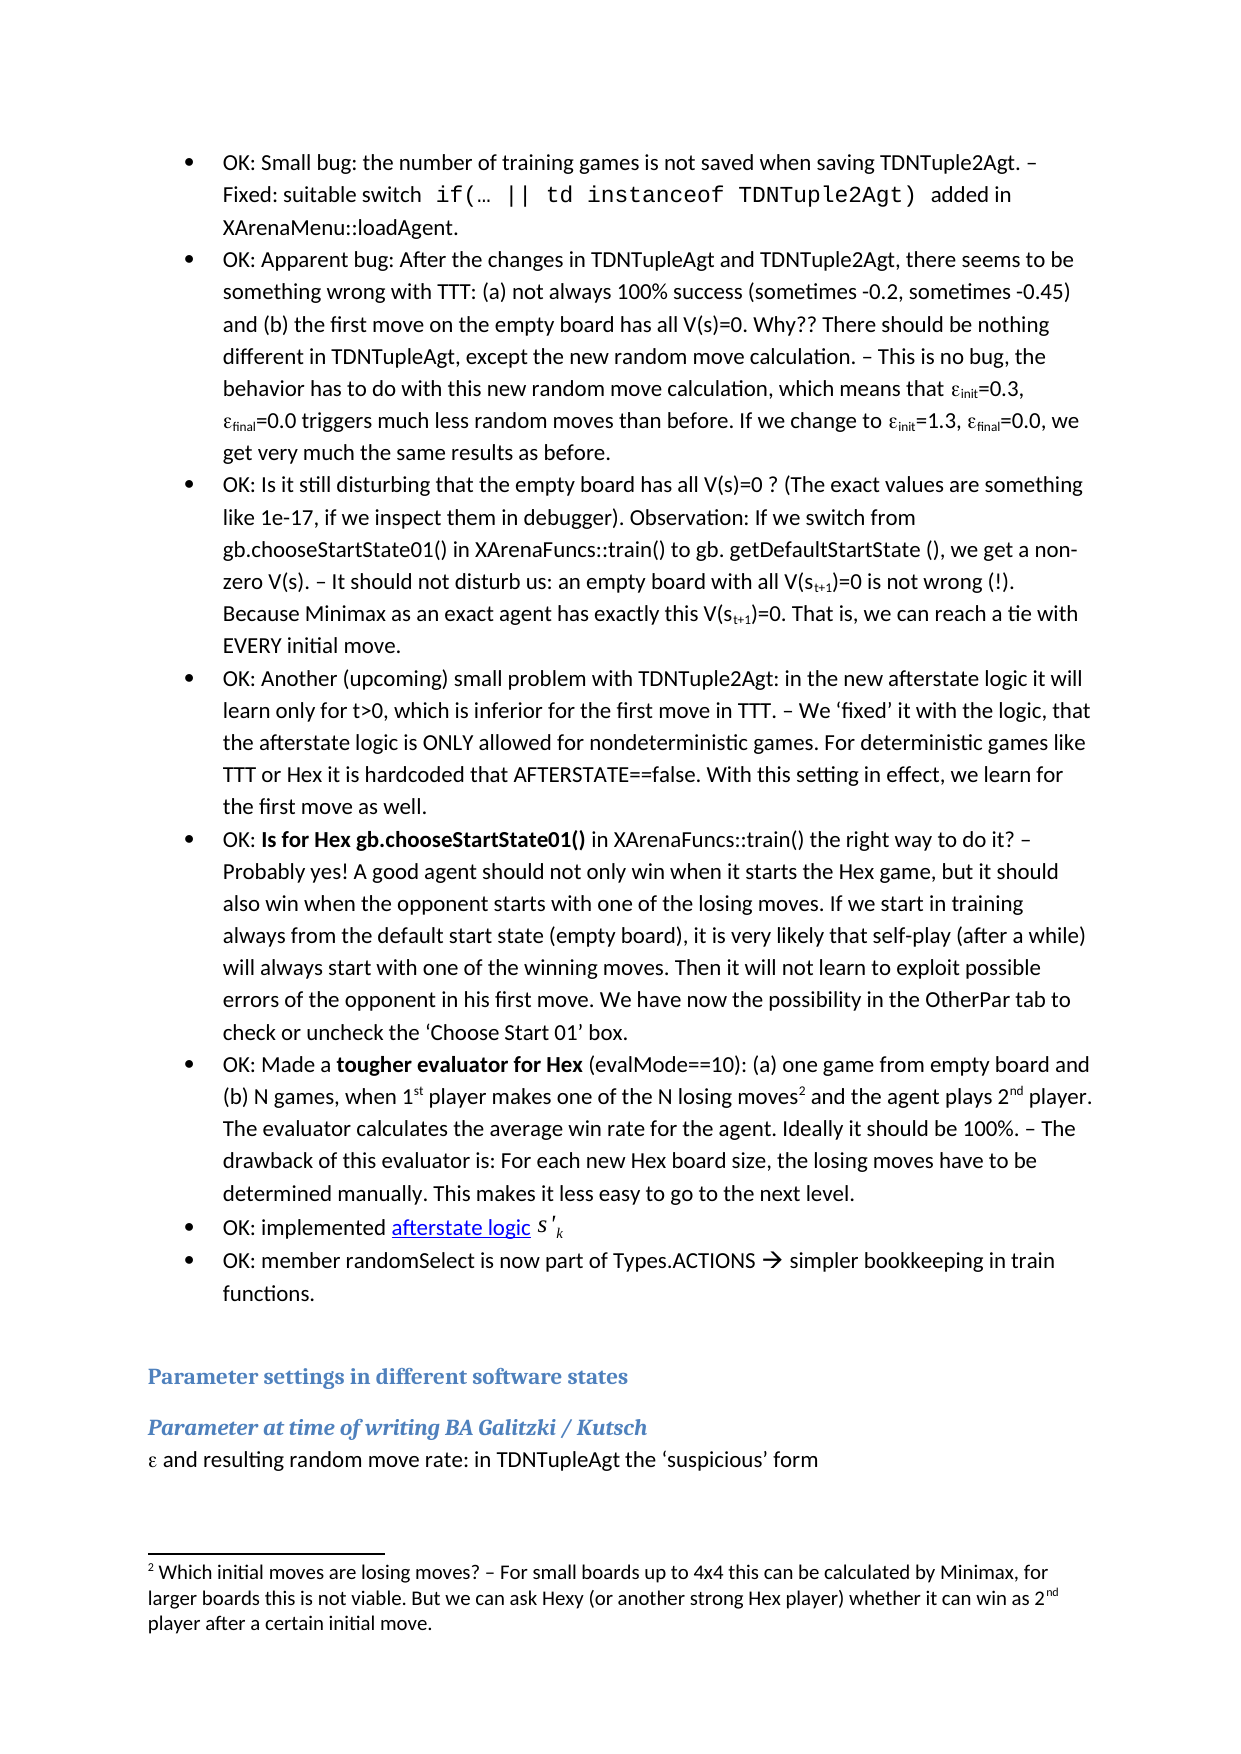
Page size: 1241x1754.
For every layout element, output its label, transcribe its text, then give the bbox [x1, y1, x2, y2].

subtitle Parameter settings in different software states [148, 1364, 1093, 1390]
list OK: Is it still disturbing that the empty board has all V(s)=0 ? (The exact values are something like 1e-17, if we inspect them in debugger). Observation: If we switch from gb.chooseStartState01() in XArenaFuncs::train() to gb. getDefaultStartState (), we get a non-zero V(s). – It should not disturb us: an empty board with all V(st+1)=0 is not wrong (!). Because Minimax as an exact agent has exactly this V(st+1)=0. That is, we can reach a tie with EVERY initial move. [185, 471, 1093, 659]
list OK: Made a tougher evaluator for Hex (evalMode==10): (a) one game from empty board and (b) N games, when 1st player makes one of the N losing moves and the agent plays 2nd player. The evaluator calculates the average win rate for the agent. Ideally it should be 100%. – The drawback of this evaluator is: For each new Hex board size, the losing moves have to be determined manually. This makes it less easy to go to the next level. [185, 1050, 1093, 1207]
subtitle Parameter at time of writing BA Galitzki / Kutsch [148, 1415, 1093, 1441]
list OK: implemented afterstate logic [185, 1211, 1093, 1242]
list OK: member randomSelect is now part of Types.ACTIONS simpler bookkeeping in train functions. [185, 1246, 1093, 1307]
text and resulting random move rate: in TDNTupleAgt the ‘suspicious’ form [148, 1445, 1093, 1473]
list OK: Is for Hex gb.chooseStartState01() in XArenaFuncs::train() the right way to do it? – Probably yes! A good agent should not only win when it starts the Hex game, but it should also win when the opponent starts with one of the losing moves. If we start in training always from the default start state (empty board), it is very likely that self-play (after a while) will always start with one of the winning moves. Then it will not learn to exploit possible errors of the opponent in his first move. We have now the possibility in the OtherPar tab to check or uncheck the ‘Choose Start 01’ box. [185, 825, 1093, 1046]
list OK: Another (upcoming) small problem with TDNTuple2Agt: in the new afterstate logic it will learn only for t>0, which is inferior for the first move in TTT. – We ‘fixed’ it with the logic, that the afterstate logic is ONLY allowed for nondeterministic games. For deterministic games like TTT or Hex it is hardcoded that AFTERSTATE==false. With this setting in effect, we learn for the first move as well. [185, 664, 1093, 821]
list OK: Small bug: the number of training games is not saved when saving TDNTuple2Agt. – Fixed: suitable switch if(… || td instanceof TDNTuple2Agt) added in XArenaMenu::loadAgent. [185, 148, 1093, 241]
